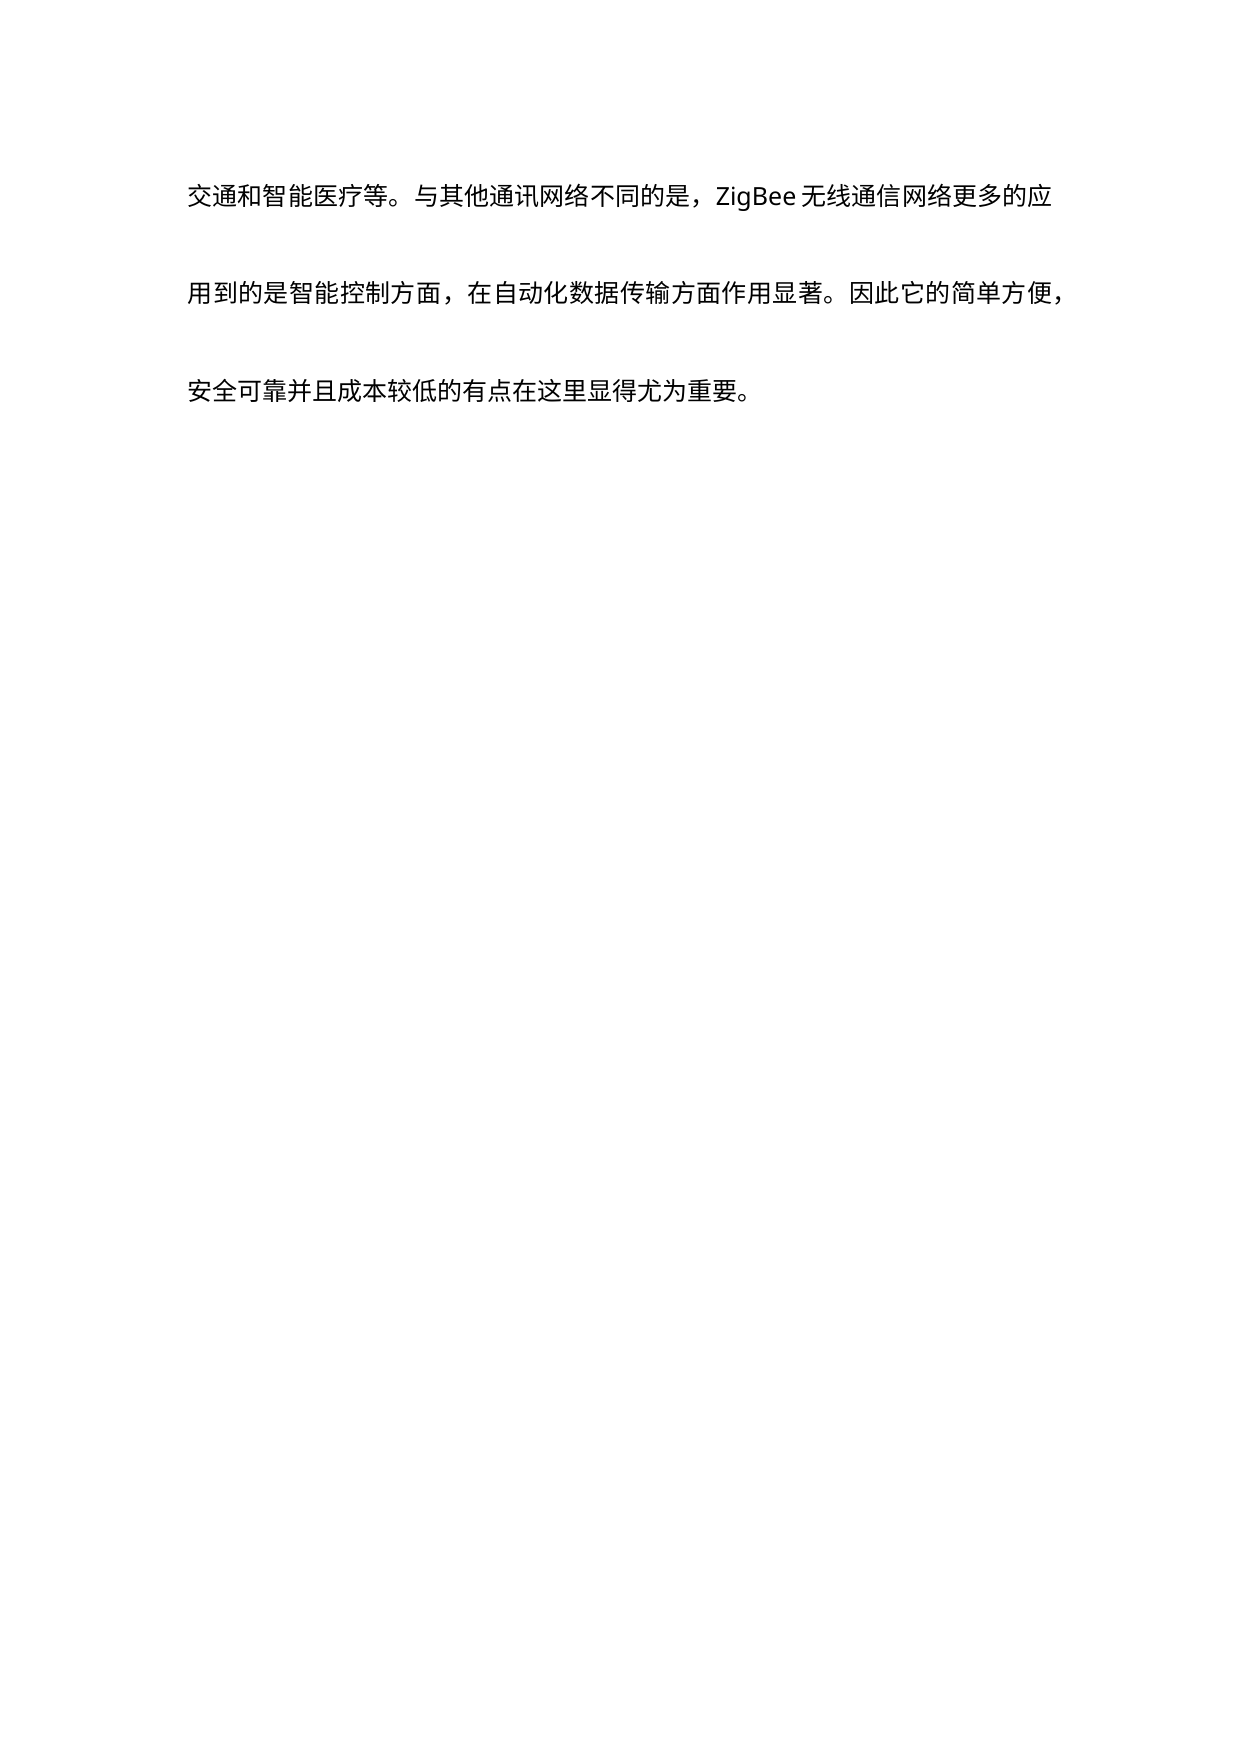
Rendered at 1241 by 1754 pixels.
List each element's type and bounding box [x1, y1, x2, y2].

text [187, 162, 1053, 422]
